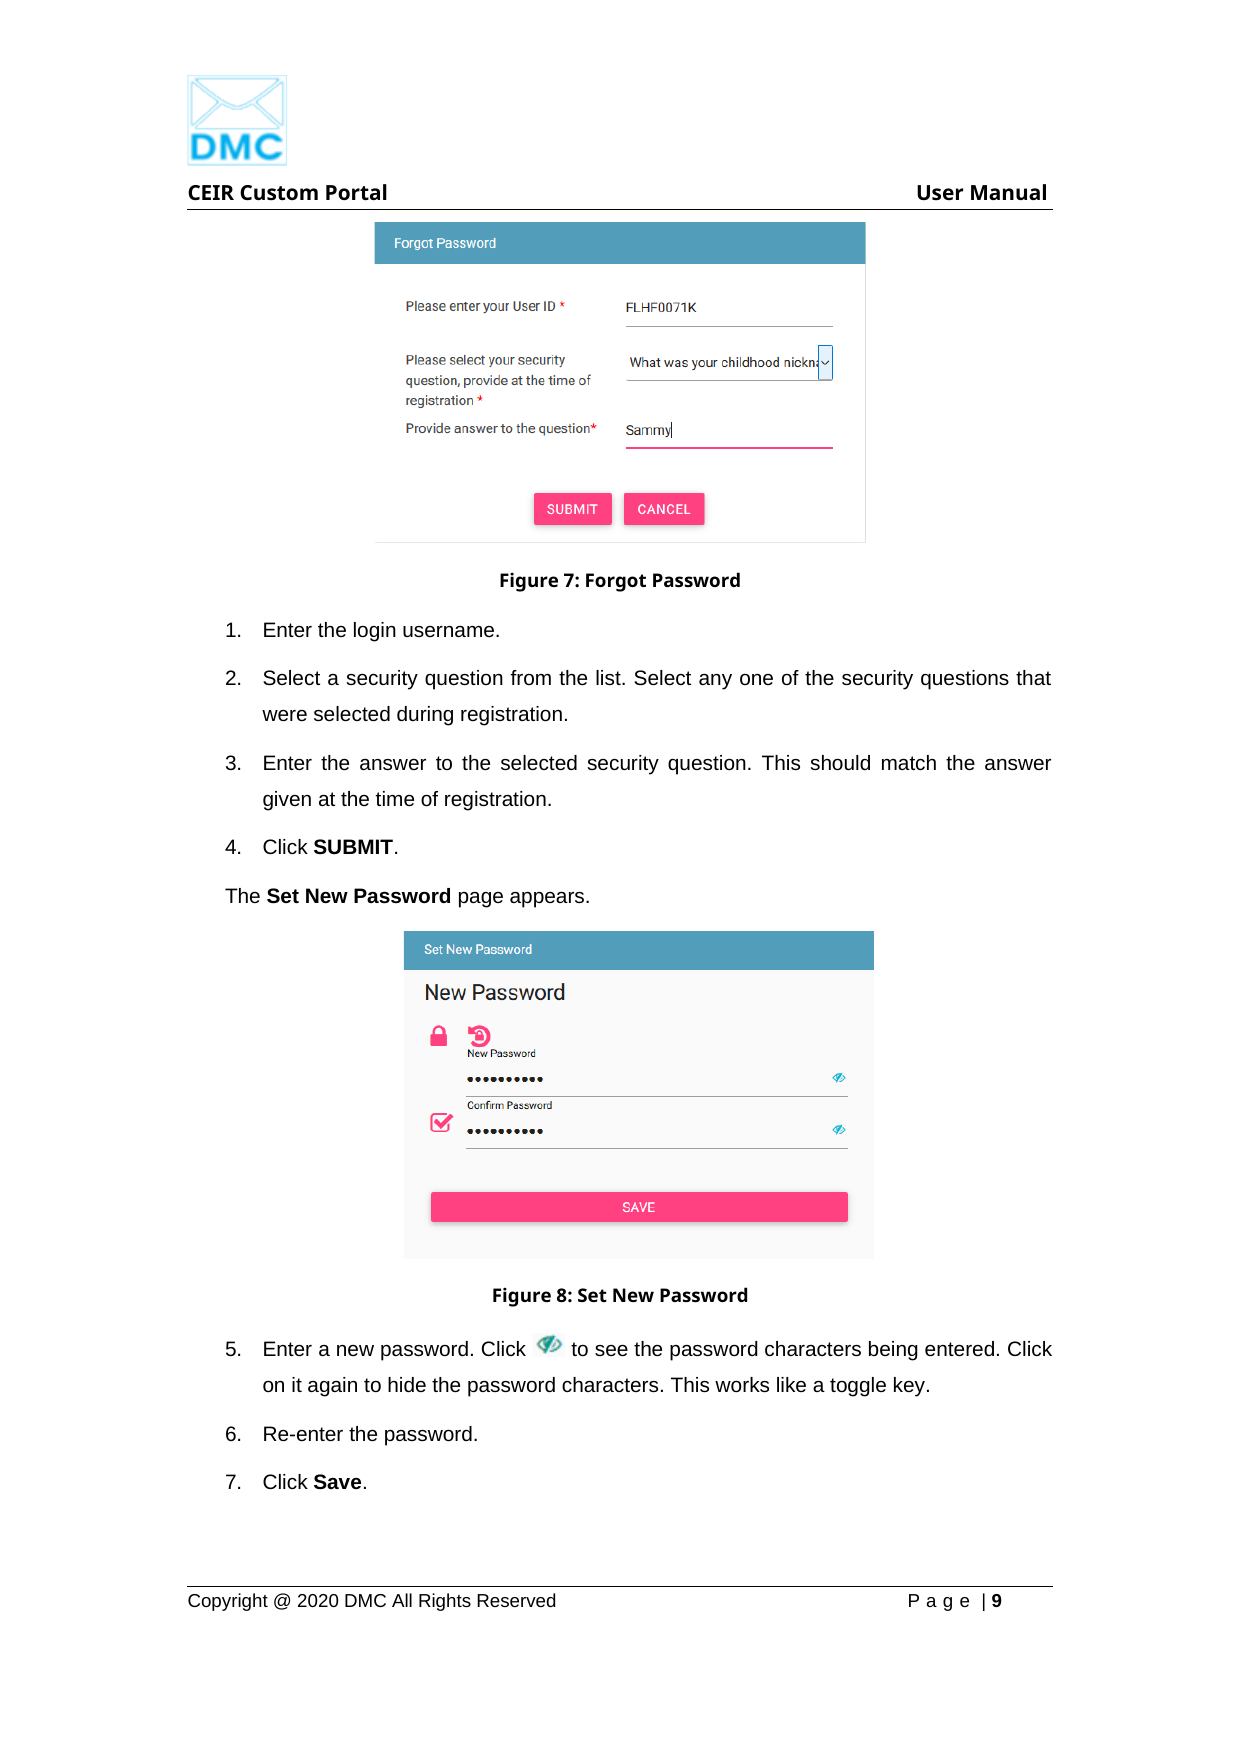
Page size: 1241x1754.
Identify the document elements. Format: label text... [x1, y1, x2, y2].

list Enter the answer to the selected security question. This should match the answer given at the time of registration. [225, 751, 1053, 811]
list Re-enter the password. [225, 1421, 1053, 1445]
text Figure 8: Set New Password [187, 1283, 1053, 1308]
picture [374, 222, 866, 543]
picture [532, 1333, 566, 1357]
list Click Save. [225, 1470, 1053, 1494]
list Enter the login username. [225, 618, 1053, 642]
picture [403, 931, 874, 1259]
text The Set New Password page appears. [225, 883, 1053, 907]
list Enter a new password. Click to see the password characters being entered. Click on it again to hide the password characters. This works like a toggle key. [225, 1333, 1053, 1397]
list Click SUBMIT. [225, 835, 1053, 859]
list Select a security question from the list. Select any one of the security questions that were selected during registration. [225, 666, 1053, 726]
picture [187, 75, 288, 166]
text Figure 7: Forgot Password [187, 567, 1053, 593]
